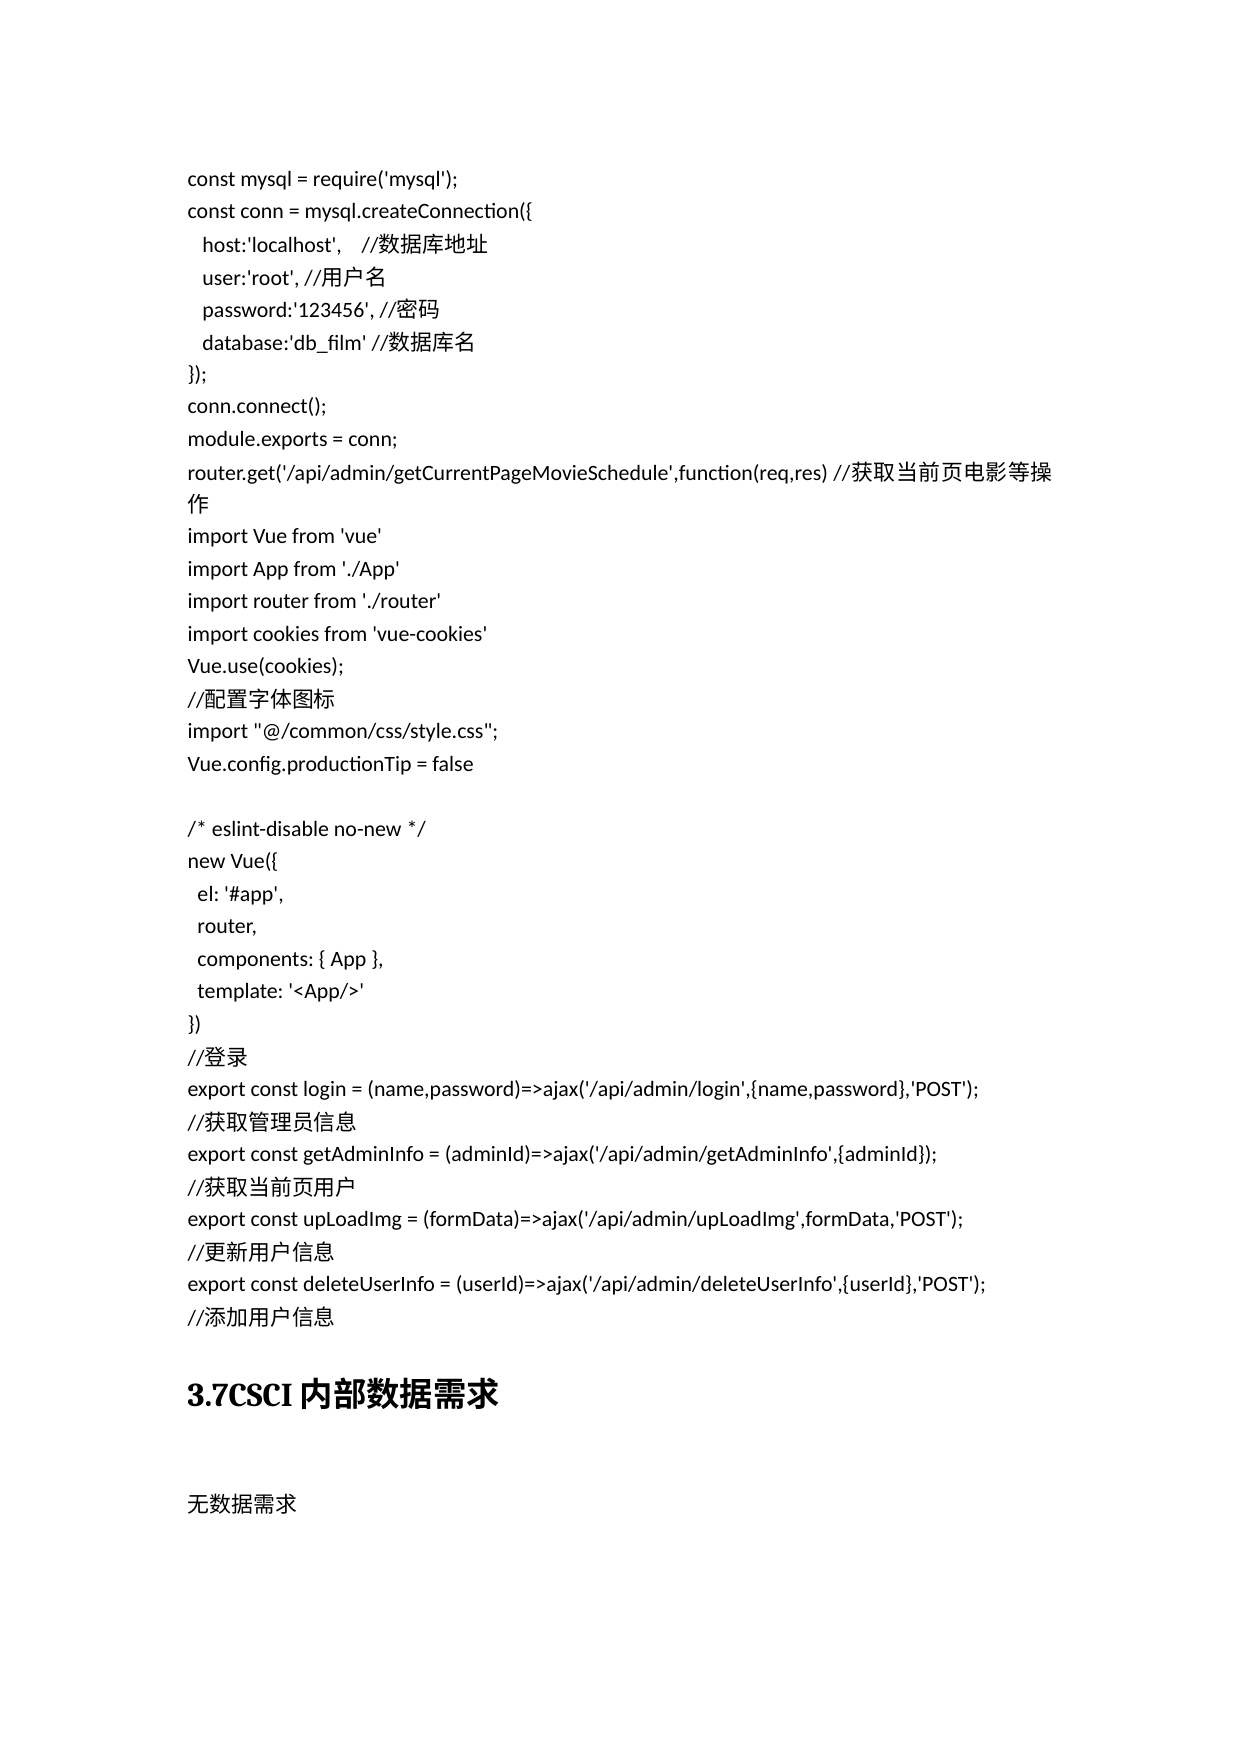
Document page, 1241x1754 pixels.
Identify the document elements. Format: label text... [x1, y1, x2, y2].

text host:'localhost', //数据库地址 [187, 227, 1053, 259]
text 无数据需求 [187, 1486, 1053, 1519]
text //添加用户信息 [187, 1299, 1053, 1332]
text const conn = mysql.createConnection({ [187, 194, 1053, 227]
text conn.connect(); [187, 389, 1053, 422]
text //更新用户信息 [187, 1234, 1053, 1267]
text database:'db_film' //数据库名 [187, 324, 1053, 357]
text import Vue from 'vue' [187, 519, 1053, 552]
text export const getAdminInfo = (adminId)=>ajax('/api/admin/getAdminInfo',{adminId}); [187, 1137, 1053, 1169]
text }); [187, 357, 1053, 389]
text import cookies from 'vue-cookies' [187, 617, 1053, 649]
text el: '#app', [187, 877, 1053, 909]
text //获取当前页用户 [187, 1169, 1053, 1202]
text //登录 [187, 1039, 1053, 1072]
text template: '<App/>' [187, 974, 1053, 1007]
text new Vue({ [187, 844, 1053, 877]
text //获取管理员信息 [187, 1104, 1053, 1137]
text export const login = (name,password)=>ajax('/api/admin/login',{name,password},'POST'); [187, 1072, 1053, 1104]
text import App from './App' [187, 552, 1053, 584]
text Vue.config.productionTip = false [187, 747, 1053, 779]
text }) [187, 1007, 1053, 1039]
text module.exports = conn; [187, 422, 1053, 454]
text components: { App }, [187, 942, 1053, 974]
text router, [187, 909, 1053, 942]
text password:'123456', //密码 [187, 292, 1053, 324]
subtitle 3.7CSCI内部数据需求 [187, 1359, 1053, 1424]
text import "@/common/css/style.css"; [187, 714, 1053, 747]
text const mysql = require('mysql'); [187, 162, 1053, 194]
text //配置字体图标 [187, 682, 1053, 714]
text export const deleteUserInfo = (userId)=>ajax('/api/admin/deleteUserInfo',{userId},'POST'); [187, 1267, 1053, 1299]
text /* eslint-disable no-new */ [187, 812, 1053, 844]
text Vue.use(cookies); [187, 649, 1053, 682]
text user:'root', //用户名 [187, 259, 1053, 292]
text import router from './router' [187, 584, 1053, 617]
text router.get('/api/admin/getCurrentPageMovieSchedule',function(req,res) //获取当前页电影等操作 [187, 454, 1053, 519]
text export const upLoadImg = (formData)=>ajax('/api/admin/upLoadImg',formData,'POST'); [187, 1202, 1053, 1234]
